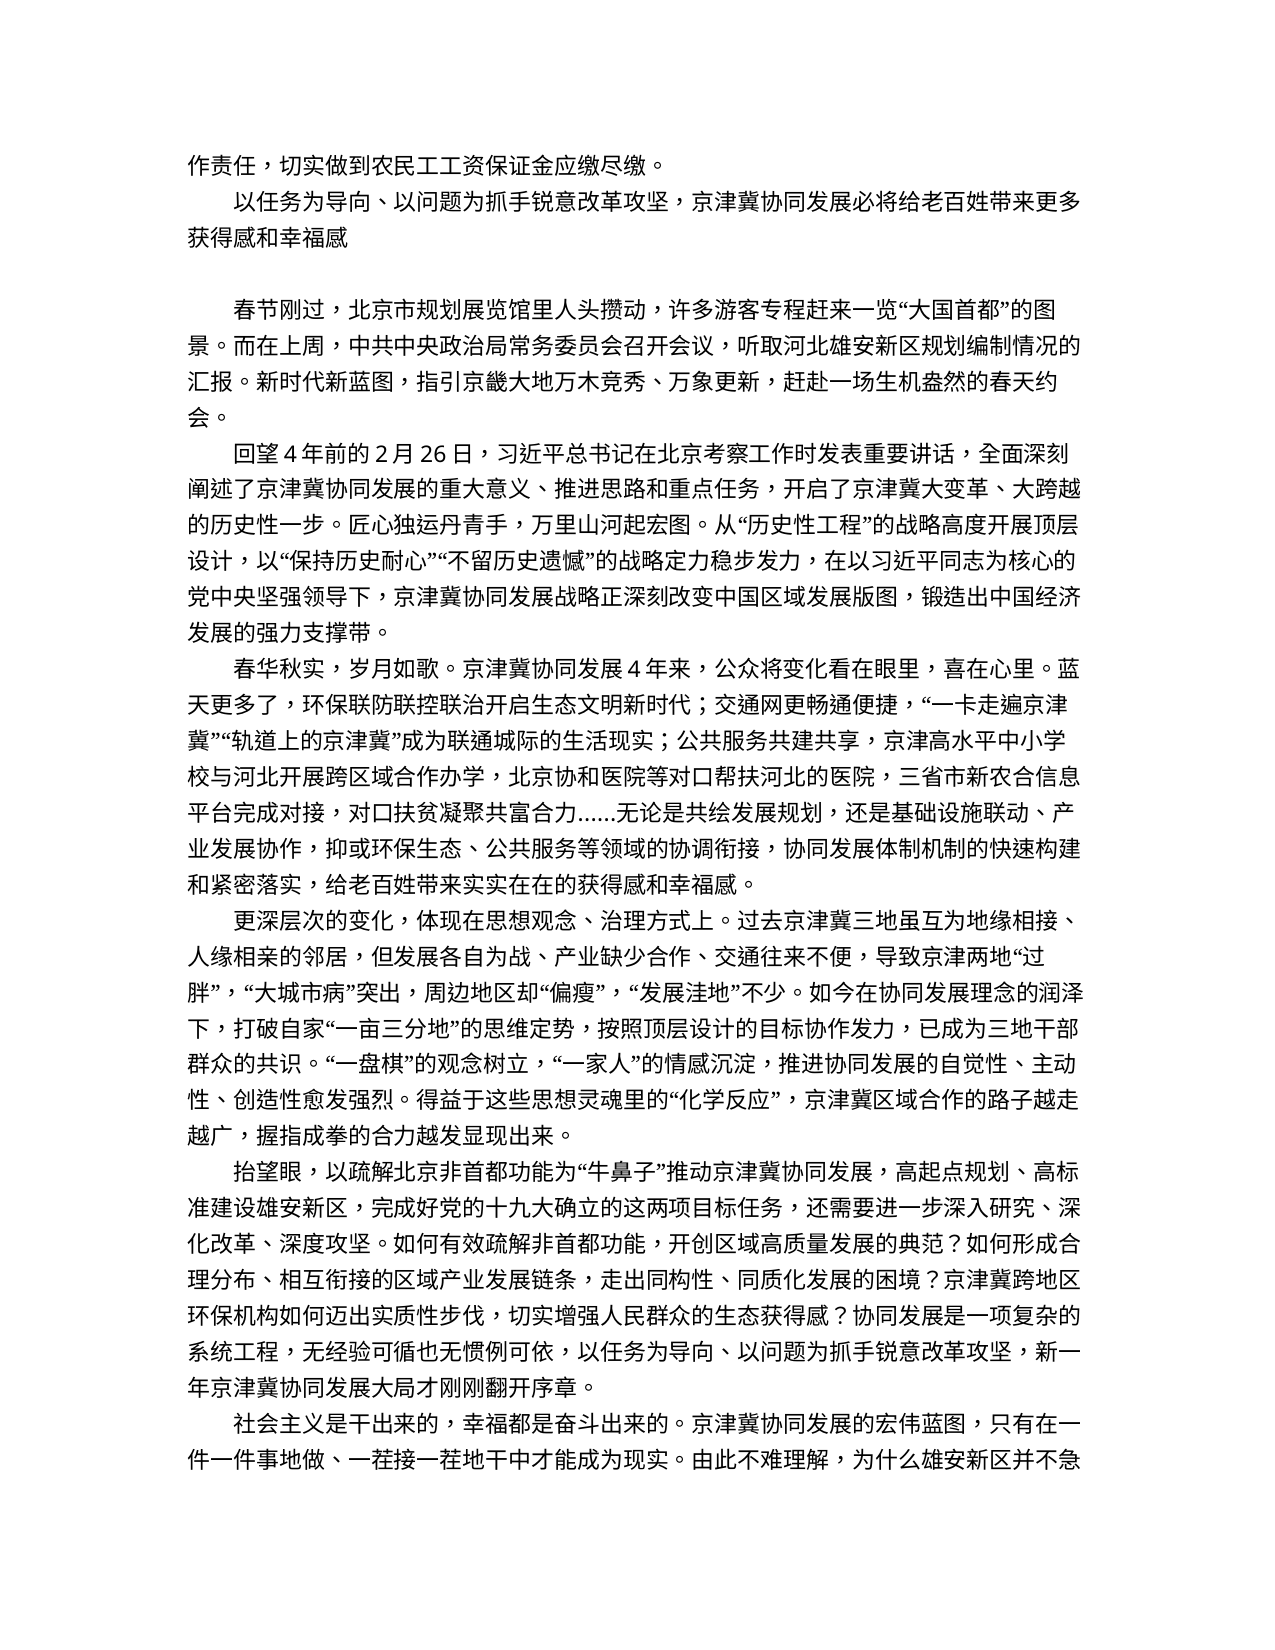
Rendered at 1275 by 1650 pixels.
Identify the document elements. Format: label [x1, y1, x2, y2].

text [187, 150, 1087, 1475]
